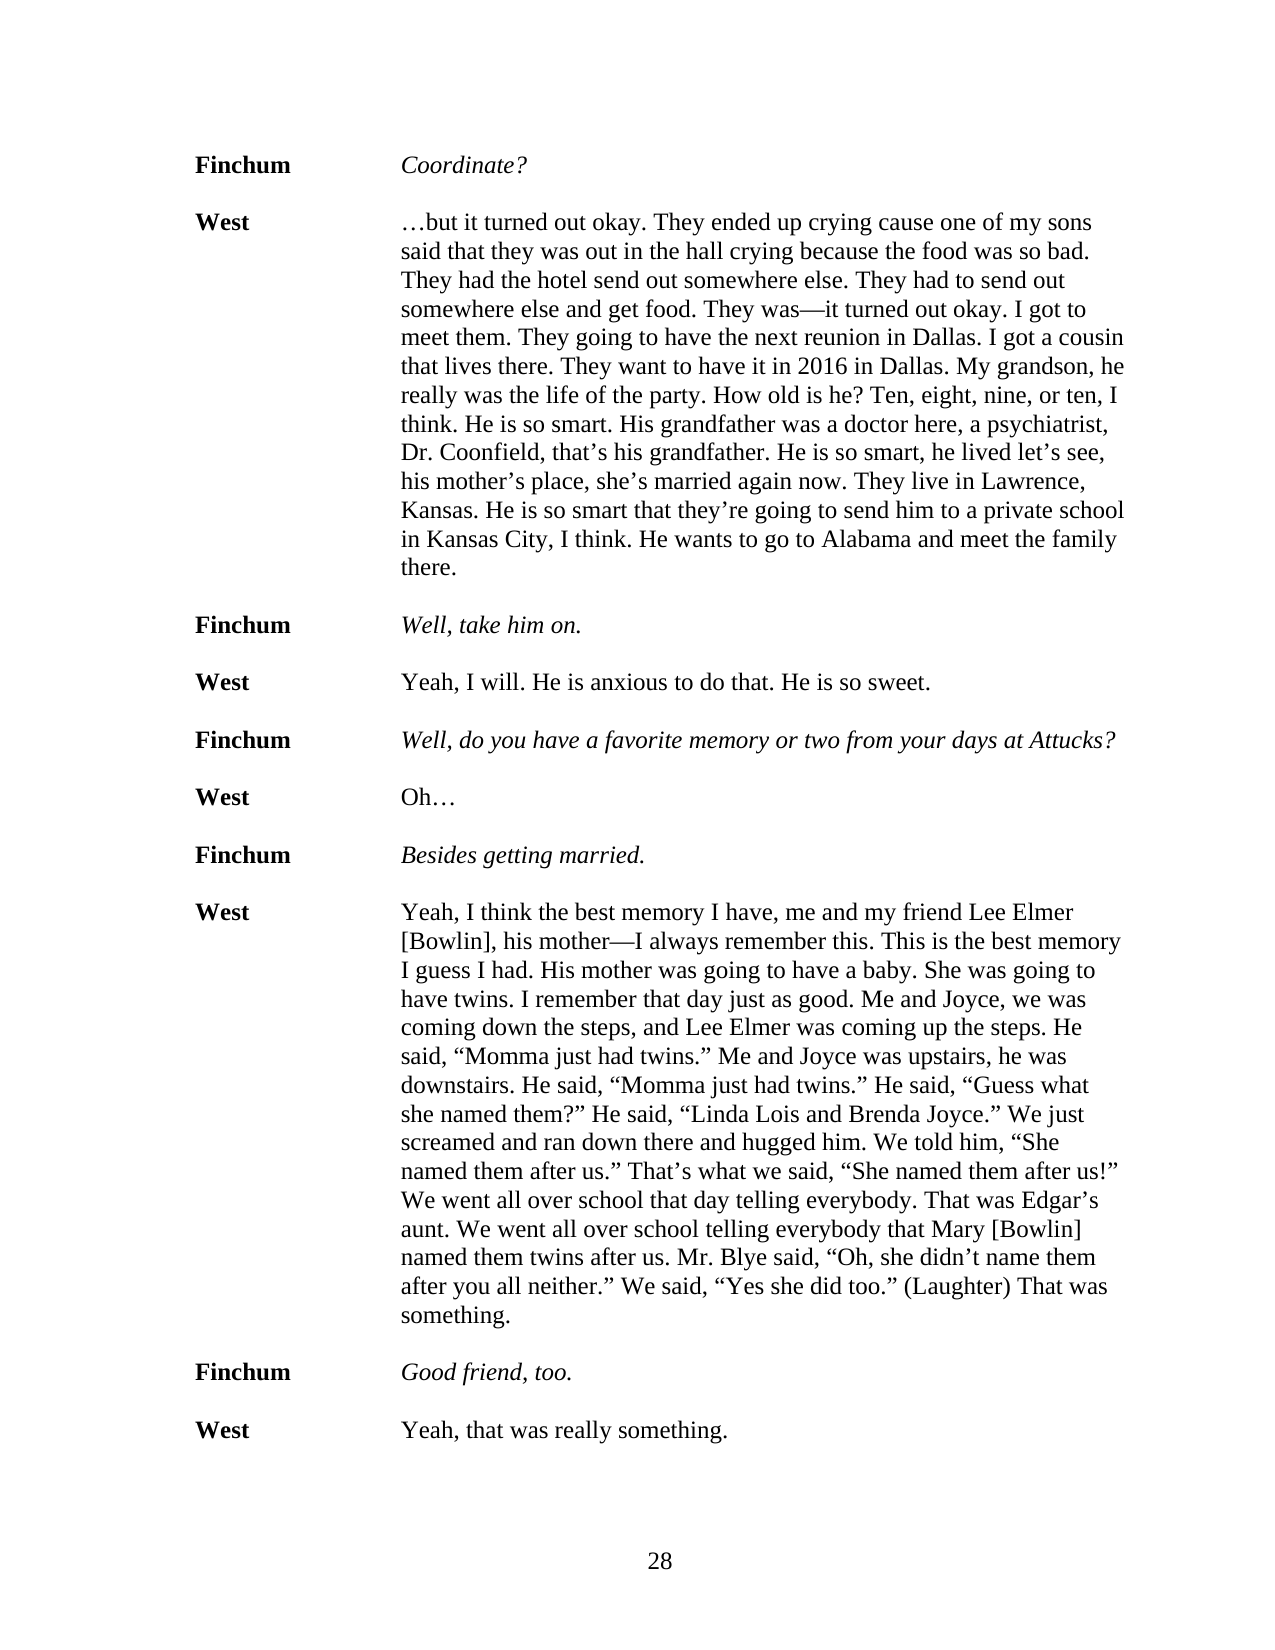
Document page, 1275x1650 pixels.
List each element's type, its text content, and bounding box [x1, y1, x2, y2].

text Finchum Coordinate? [195, 150, 1125, 179]
text Finchum Good friend, too. [195, 1357, 1125, 1386]
text Finchum Well, do you have a favorite memory or two from your days at Attucks? [195, 725, 1125, 754]
text West Yeah, I think the best memory I have, me and my friend Lee Elmer [Bowlin], his mother—I always remember this. This is the best memory I guess I had. His mother was going to have a baby. She was going to have twins. I remember that day just as good. Me and Joyce, we was coming down the steps, and Lee Elmer was coming up the steps. He said, “Momma just had twins.” Me and Joyce was upstairs, he was downstairs. He said, “Momma just had twins.” He said, “Guess what she named them?” He said, “Linda Lois and Brenda Joyce.” We just screamed and ran down there and hugged him. We told him, “She named them after us.” That’s what we said, “She named them after us!” We went all over school that day telling everybody. That was Edgar’s aunt. We went all over school telling everybody that Mary [Bowlin] named them twins after us. Mr. Blye said, “Oh, she didn’t name them after you all neither.” We said, “Yes she did too.” (Laughter) That was something. [195, 897, 1125, 1329]
text Finchum Besides getting married. [195, 840, 1125, 869]
text West Yeah, that was really something. [195, 1415, 1125, 1444]
text West …but it turned out okay. They ended up crying cause one of my sons said that they was out in the hall crying because the food was so bad. They had the hotel send out somewhere else. They had to send out somewhere else and get food. They was—it turned out okay. I got to meet them. They going to have the next reunion in Dallas. I got a cousin that lives there. They want to have it in 2016 in Dallas. My grandson, he really was the life of the party. How old is he? Ten, eight, nine, or ten, I think. He is so smart. His grandfather was a doctor here, a psychiatrist, Dr. Coonfield, that’s his grandfather. He is so smart, he lived let’s see, his mother’s place, she’s married again now. They live in Lawrence, Kansas. He is so smart that they’re going to send him to a private school in Kansas City, I think. He wants to go to Alabama and meet the family there. [195, 207, 1125, 581]
text West Yeah, I will. He is anxious to do that. He is so sweet. [195, 667, 1125, 696]
text West Oh… [195, 782, 1125, 811]
text Finchum Well, take him on. [195, 610, 1125, 639]
